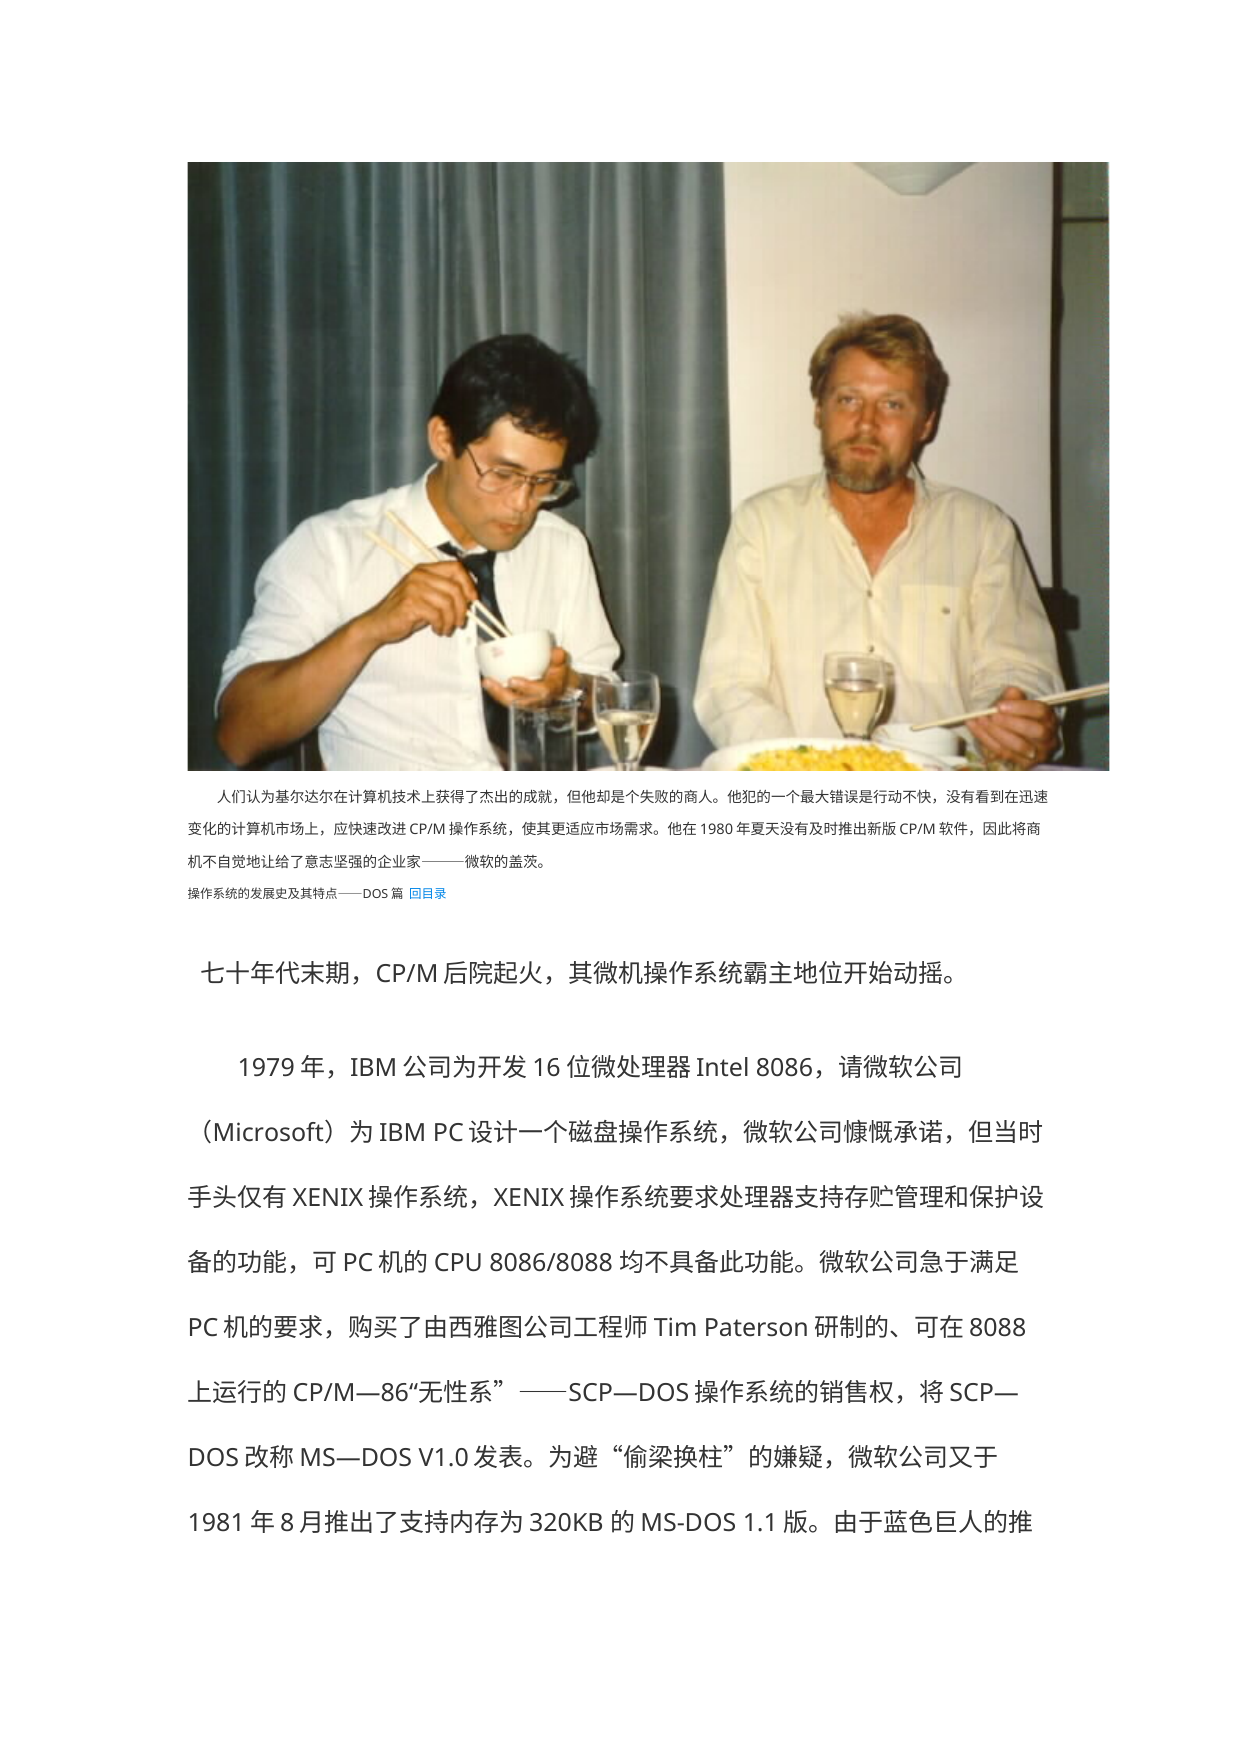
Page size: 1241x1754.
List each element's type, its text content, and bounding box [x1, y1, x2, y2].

text 操作系统的发展史及其特点——DOS篇 回目录 [187, 877, 1053, 909]
text 七十年代末期，CP/M后院起火，其微机操作系统霸主地位开始动摇。 [187, 939, 1053, 1004]
text 人们认为基尔达尔在计算机技术上获得了杰出的成就，但他却是个失败的商人。他犯的一个最大错误是行动不快，没有看到在迅速变化的计算机市场上，应快速改进CP/M操作系统，使其更适应市场需求。他在1980年夏天没有及时推出新版CP/M软件，因此将商机不自觉地让给了意志坚强的企业家———微软的盖茨。 [187, 779, 1053, 877]
picture [187, 162, 1110, 771]
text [187, 1033, 1053, 1553]
